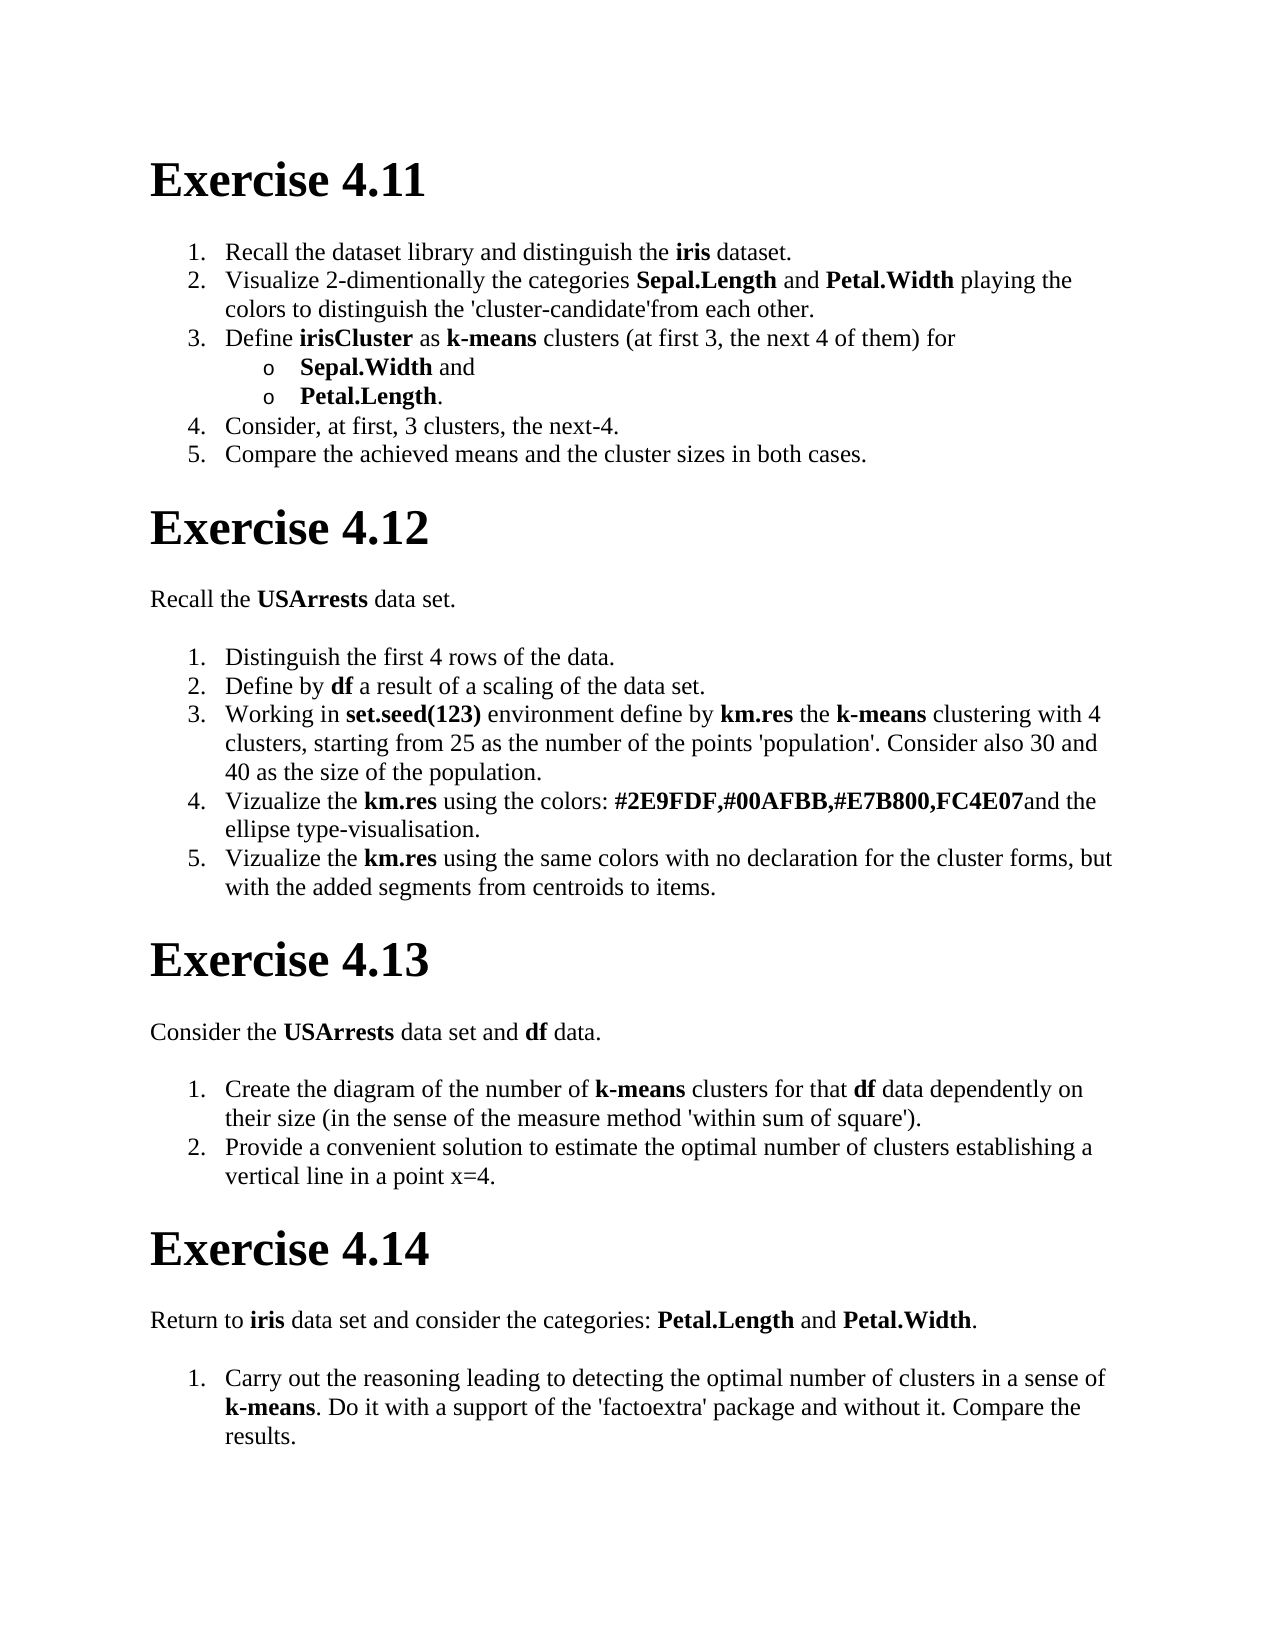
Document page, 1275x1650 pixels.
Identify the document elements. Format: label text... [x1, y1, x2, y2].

list Consider, at first, 3 clusters, the next-4. [187, 411, 1125, 439]
text Exercise 4.11 [150, 150, 1125, 207]
list Define by df a result of a scaling of the data set. [187, 671, 1125, 699]
list Visualize 2-dimentionally the categories Sepal.Length and Petal.Width playing the colors to distinguish the 'cluster-candidate'from each other. [187, 265, 1125, 323]
list Carry out the reasoning leading to detecting the optimal number of clusters in a sense of k-means. Do it with a support of the 'factoextra' package and without it. Compare the results. [187, 1363, 1125, 1449]
list Define irisCluster as k-means clusters (at first 3, the next 4 of them) for [187, 323, 1125, 352]
text Consider the USArrests data set and df data. [150, 1017, 1125, 1045]
list Compare the achieved means and the cluster sizes in both cases. [187, 439, 1125, 468]
list Petal.Length. [262, 381, 1125, 411]
list Distinguish the first 4 rows of the data. [187, 642, 1125, 671]
list Recall the dataset library and distinguish the iris dataset. [187, 237, 1125, 265]
list Vizualize the km.res using the colors: #2E9FDF,#00AFBB,#E7B800,FC4E07and the ellipse type-visualisation. [187, 786, 1125, 843]
text Recall the USArrests data set. [150, 584, 1125, 613]
list Sepal.Width and [262, 352, 1125, 381]
text Return to iris data set and consider the categories: Petal.Length and Petal.Width. [150, 1305, 1125, 1334]
text Exercise 4.14 [150, 1219, 1125, 1276]
list Working in set.seed(123) environment define by km.res the k-means clustering with 4 clusters, starting from 25 as the number of the points 'population'. Consider also 30 and 40 as the size of the population. [187, 699, 1125, 786]
text Exercise 4.12 [150, 497, 1125, 555]
list Provide a convenient solution to estimate the optimal number of clusters establishing a vertical line in a point x=4. [187, 1132, 1125, 1189]
list Create the diagram of the number of k-means clusters for that df data dependently on their size (in the sense of the measure method 'within sum of square'). [187, 1074, 1125, 1132]
text Exercise 4.13 [150, 930, 1125, 987]
list Vizualize the km.res using the same colors with no declaration for the cluster forms, but with the added segments from centroids to items. [187, 843, 1125, 901]
